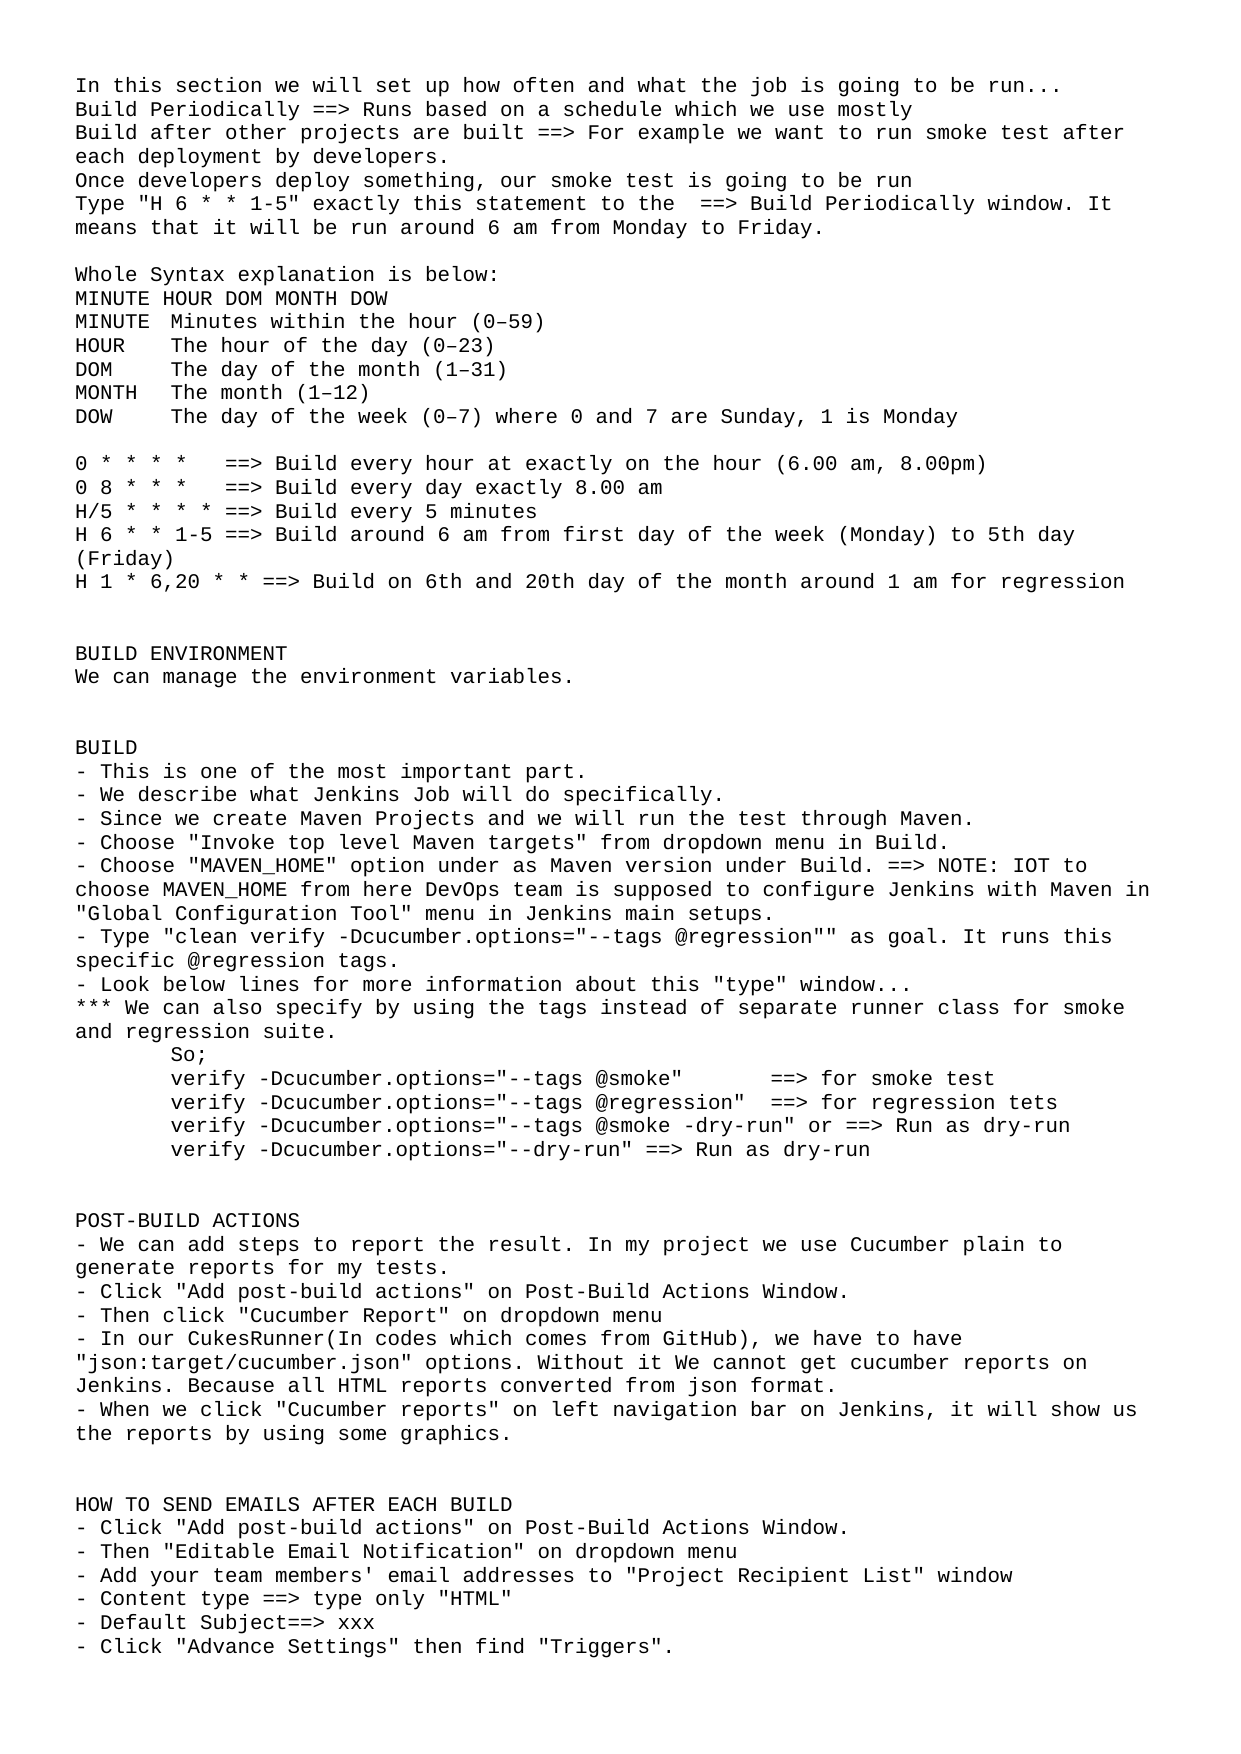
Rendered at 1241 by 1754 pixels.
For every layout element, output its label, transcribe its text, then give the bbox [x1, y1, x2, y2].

text DOW The day of the week (0–7) where 0 and 7 are Sunday, 1 is Monday [75, 406, 1165, 430]
text - Then "Editable Email Notification" on dropdown menu [75, 1541, 1165, 1565]
text We can manage the environment variables. [75, 666, 1165, 690]
text - We describe what Jenkins Job will do specifically. [75, 784, 1165, 808]
text Type "H 6 * * 1-5" exactly this statement to the ==> Build Periodically window. It means that it will be run around 6 am from Monday to Friday. [75, 193, 1165, 241]
text - This is one of the most important part. [75, 761, 1165, 784]
text verify -Dcucumber.options="--tags @regression" ==> for regression tets [75, 1092, 1165, 1115]
text In this section we will set up how often and what the job is going to be run... [75, 75, 1165, 99]
text BUILD [75, 737, 1165, 761]
text H/5 * * * * ==> Build every 5 minutes [75, 501, 1165, 524]
text - Type "clean verify -Dcucumber.options="--tags @regression"" as goal. It runs this specific @regression tags. [75, 926, 1165, 973]
text *** We can also specify by using the tags instead of separate runner class for smoke and regression suite. [75, 997, 1165, 1044]
text verify -Dcucumber.options="--dry-run" ==> Run as dry-run [75, 1139, 1165, 1163]
text - Choose "MAVEN_HOME" option under as Maven version under Build. ==> NOTE: IOT to choose MAVEN_HOME from here DevOps team is supposed to configure Jenkins with Maven in "Global Configuration Tool" menu in Jenkins main setups. [75, 855, 1165, 926]
text DOM The day of the month (1–31) [75, 359, 1165, 382]
text - Content type ==> type only "HTML" [75, 1588, 1165, 1612]
text - In our CukesRunner(In codes which comes from GitHub), we have to have "json:target/cucumber.json" options. Without it We cannot get cucumber reports on Jenkins. Because all HTML reports converted from json format. [75, 1328, 1165, 1399]
text - Click "Add post-build actions" on Post-Build Actions Window. [75, 1281, 1165, 1304]
text - Default Subject==> xxx [75, 1612, 1165, 1636]
text - Then click "Cucumber Report" on dropdown menu [75, 1304, 1165, 1328]
text MINUTE Minutes within the hour (0–59) [75, 311, 1165, 335]
text H 6 * * 1-5 ==> Build around 6 am from first day of the week (Monday) to 5th day (Friday) [75, 524, 1165, 572]
text Whole Syntax explanation is below: [75, 264, 1165, 288]
text - When we click "Cucumber reports" on left navigation bar on Jenkins, it will show us the reports by using some graphics. [75, 1399, 1165, 1446]
text - Add your team members' email addresses to "Project Recipient List" window [75, 1565, 1165, 1588]
text POST-BUILD ACTIONS [75, 1210, 1165, 1234]
text Build after other projects are built ==> For example we want to run smoke test after each deployment by developers. [75, 122, 1165, 169]
text HOUR The hour of the day (0–23) [75, 335, 1165, 359]
text Build Periodically ==> Runs based on a schedule which we use mostly [75, 99, 1165, 122]
text 0 8 * * * ==> Build every day exactly 8.00 am [75, 477, 1165, 501]
text - Choose "Invoke top level Maven targets" from dropdown menu in Build. [75, 832, 1165, 855]
text 0 * * * * ==> Build every hour at exactly on the hour (6.00 am, 8.00pm) [75, 453, 1165, 477]
text - Look below lines for more information about this "type" window... [75, 973, 1165, 997]
text - Click "Add post-build actions" on Post-Build Actions Window. [75, 1517, 1165, 1541]
text - Since we create Maven Projects and we will run the test through Maven. [75, 808, 1165, 832]
text HOW TO SEND EMAILS AFTER EACH BUILD [75, 1494, 1165, 1517]
text MONTH The month (1–12) [75, 382, 1165, 406]
text Once developers deploy something, our smoke test is going to be run [75, 169, 1165, 193]
text verify -Dcucumber.options="--tags @smoke" ==> for smoke test [75, 1068, 1165, 1092]
text MINUTE HOUR DOM MONTH DOW [75, 288, 1165, 311]
text - Click "Advance Settings" then find "Triggers". [75, 1636, 1165, 1659]
text - We can add steps to report the result. In my project we use Cucumber plain to generate reports for my tests. [75, 1234, 1165, 1281]
text BUILD ENVIRONMENT [75, 642, 1165, 666]
text verify -Dcucumber.options="--tags @smoke -dry-run" or ==> Run as dry-run [75, 1115, 1165, 1139]
text H 1 * 6,20 * * ==> Build on 6th and 20th day of the month around 1 am for regression [75, 572, 1165, 595]
text So; [75, 1044, 1165, 1068]
